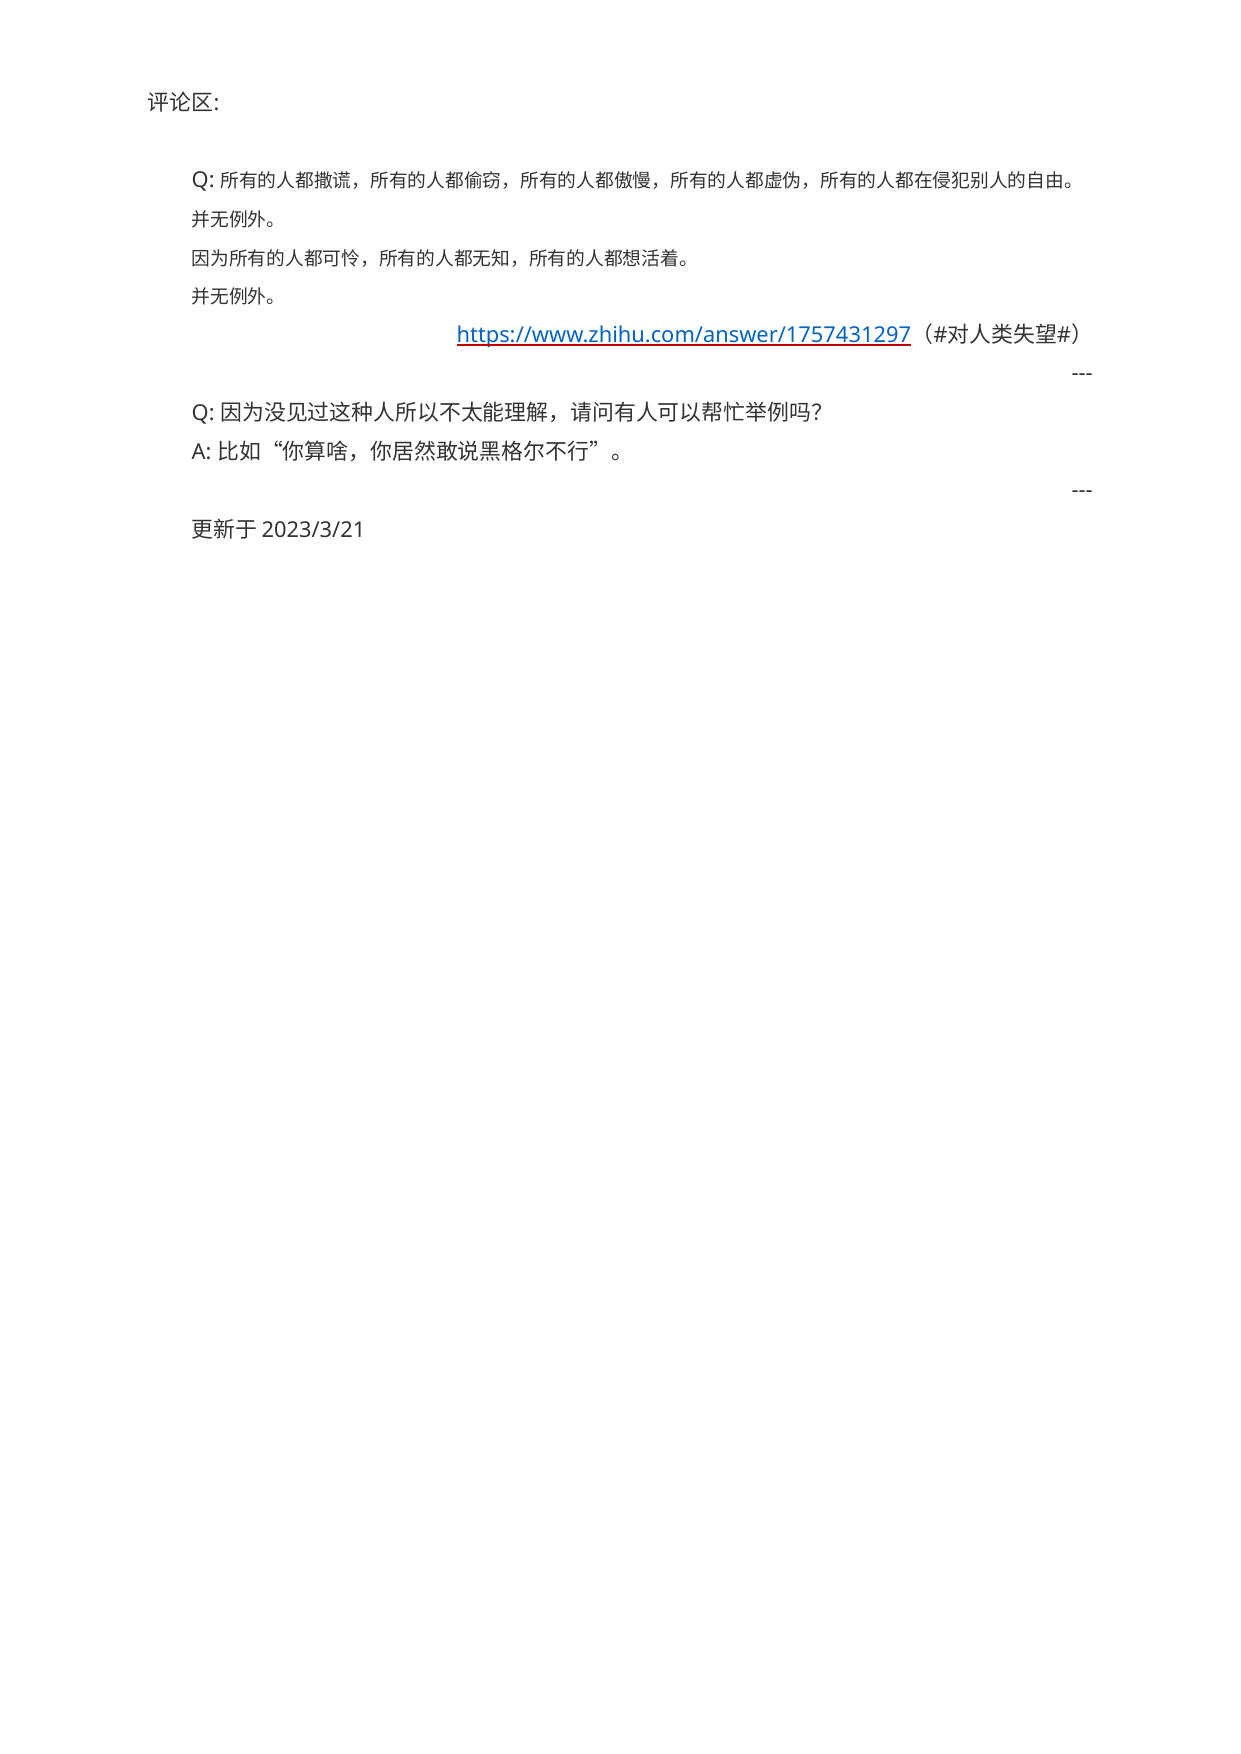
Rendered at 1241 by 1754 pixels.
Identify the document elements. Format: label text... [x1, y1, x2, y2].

text Q: 因为没见过这种人所以不太能理解，请问有人可以帮忙举例吗？ [148, 394, 1092, 428]
text 评论区: [148, 84, 1092, 118]
text 更新于2023/3/21 [148, 511, 1092, 545]
text 并无例外。 [148, 201, 1092, 235]
text Q: 所有的人都撒谎，所有的人都偷窃，所有的人都傲慢，所有的人都虚伪，所有的人都在侵犯别人的自由。 [148, 162, 1092, 196]
text --- [148, 472, 1092, 506]
text 并无例外。 [148, 279, 1092, 313]
text 因为所有的人都可怜，所有的人都无知，所有的人都想活着。 [148, 240, 1092, 274]
text https://www.zhihu.com/answer/1757431297（#对人类失望#） [148, 316, 1092, 350]
text A: 比如“你算啥，你居然敢说黑格尔不行”。 [148, 433, 1092, 467]
text --- [148, 355, 1092, 389]
